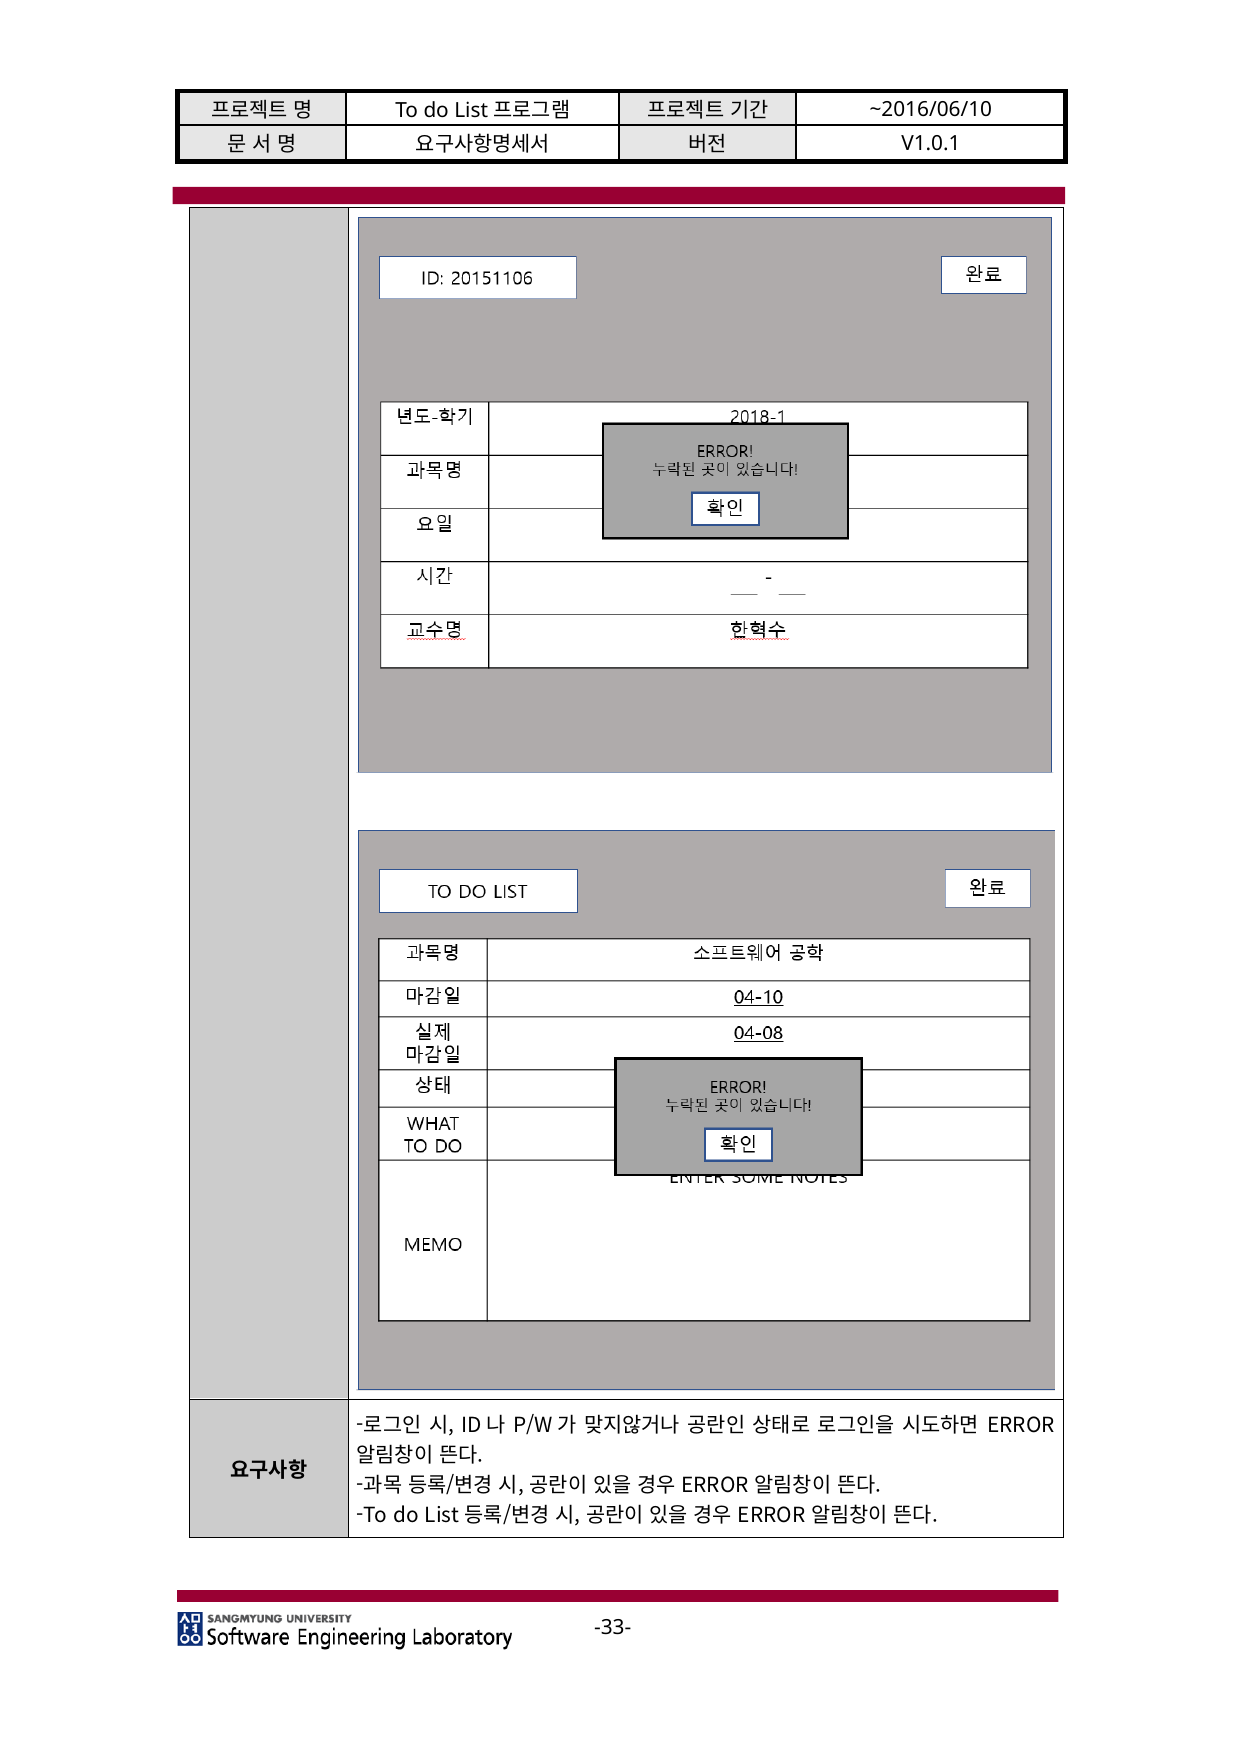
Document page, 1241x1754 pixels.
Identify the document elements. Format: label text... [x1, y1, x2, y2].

table_cell 화면 [190, 208, 348, 1398]
picture [356, 216, 1054, 773]
table_cell -로그인 시, ID나 P/W가 맞지않거나 공란인 상태로 로그인을 시도하면 ERROR 알림창이 뜬다. -과목 등록/변경 시, 공란이 있을 경우 ERROR 알림창이 뜬다. -To do List 등록/변경 시, 공란이 있을 경우 ERROR 알림창이 뜬다. [349, 1400, 1063, 1537]
picture [356, 829, 1055, 1391]
table_cell 요구사항 [190, 1400, 348, 1537]
table_cell [349, 208, 1063, 1398]
picture [177, 1612, 515, 1651]
